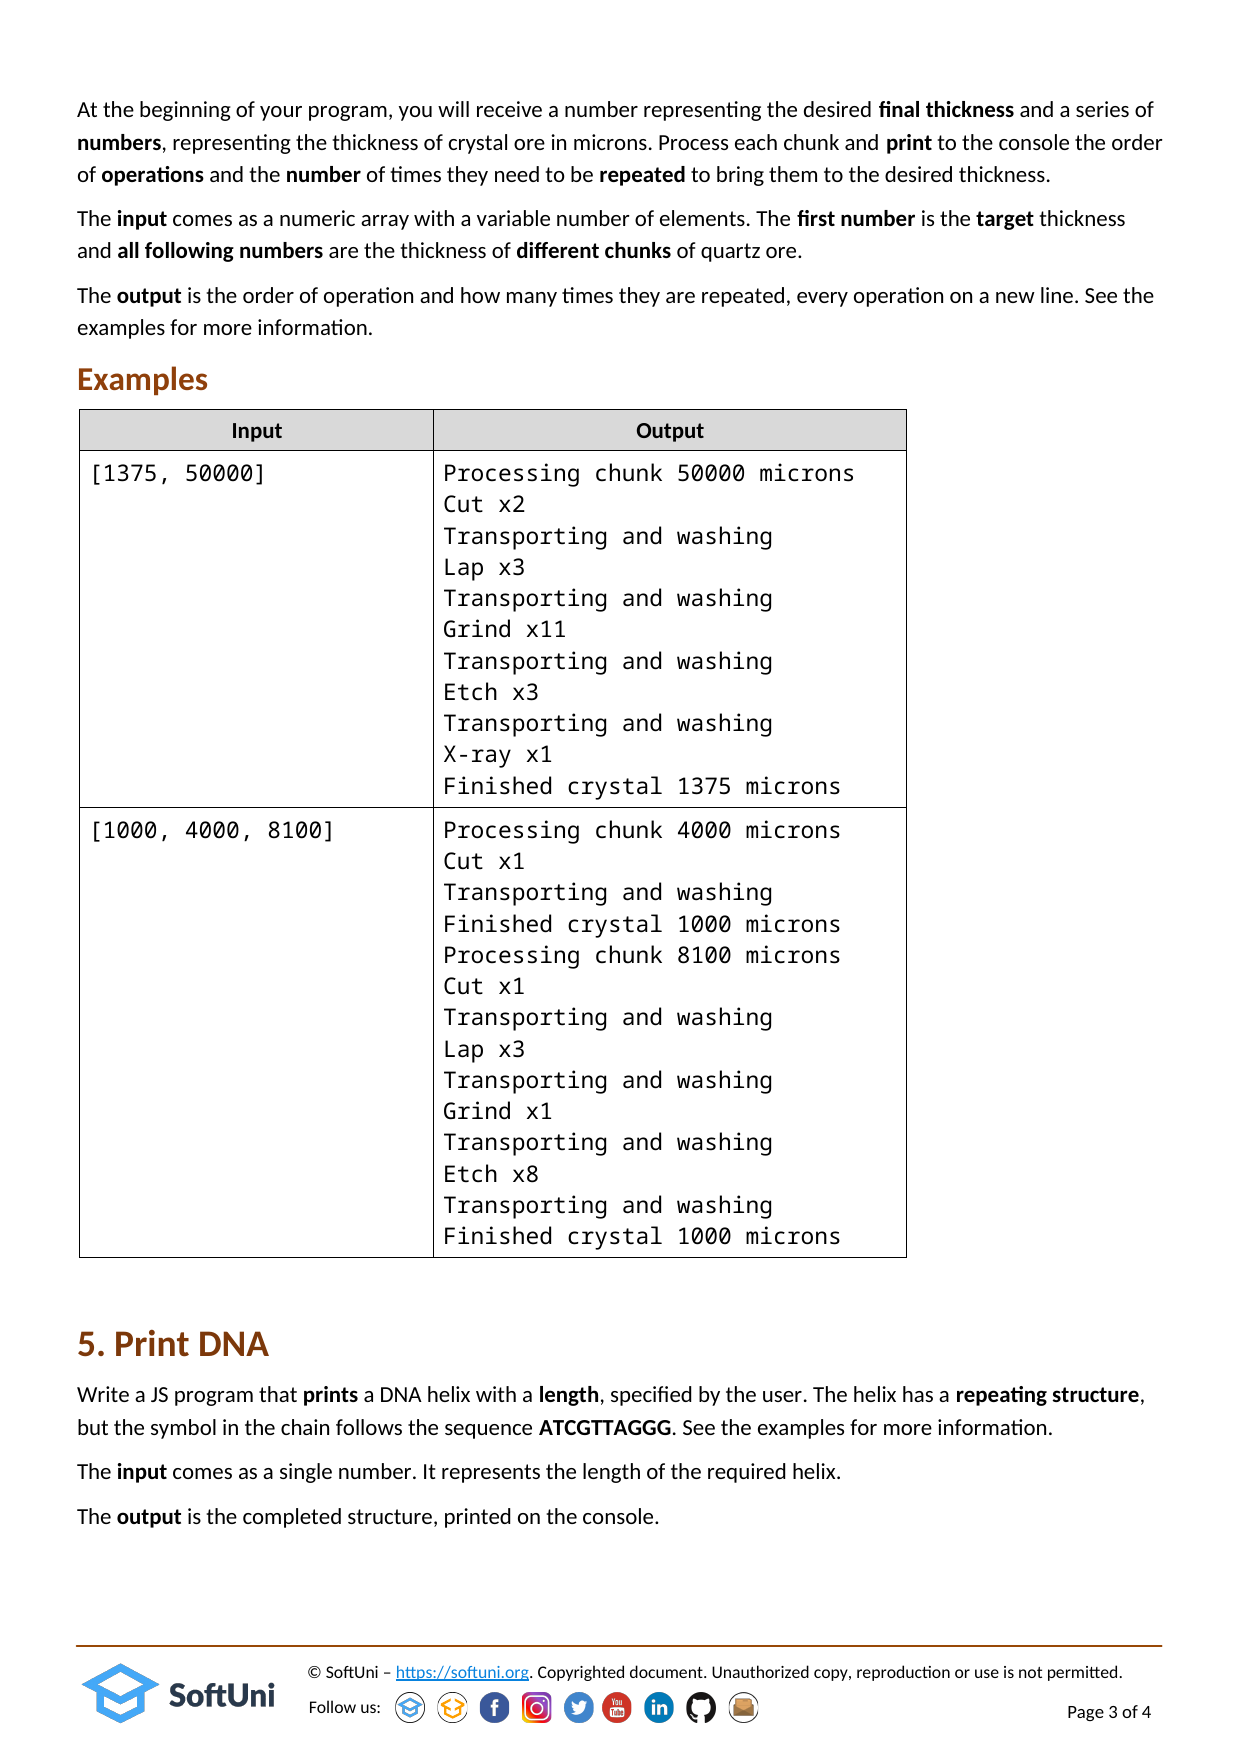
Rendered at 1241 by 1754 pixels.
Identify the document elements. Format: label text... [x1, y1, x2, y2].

table_header Input [80, 410, 433, 450]
picture [658, 1705, 667, 1714]
text The input comes as a single number. It represents the length of the required helix. [77, 1457, 1163, 1486]
subtitle Examples [77, 358, 1163, 399]
picture [644, 1692, 653, 1701]
text The output is the completed structure, printed on the console. [77, 1502, 1163, 1530]
picture [665, 1714, 674, 1723]
picture [437, 1692, 468, 1723]
picture [644, 1714, 653, 1723]
picture [665, 1692, 674, 1701]
picture [479, 1692, 510, 1723]
text The input comes as a numeric array with a variable number of elements. The first number is the target thickness and all following numbers are the thickness of different chunks of quartz ore. [77, 204, 1163, 265]
text At the beginning of your program, you will receive a number representing the desired final thickness and a series of numbers, representing the thickness of crystal ore in microns. Process each chunk and print to the console the order of operations and the number of times they need to be repeated to bring them to the desired thickness. [77, 95, 1163, 188]
table_cell Processing chunk 50000 microns Cut x2 Transporting and washing Lap x3 Transporting and washing Grind x11 Transporting and washing Etch x3 Transporting and washing X-ray x1 Finished crystal 1375 microns [434, 451, 906, 807]
table_cell [1000, 4000, 8100] [80, 808, 433, 1257]
picture [564, 1692, 594, 1723]
text The output is the order of operation and how many times they are repeated, every operation on a new line. See the examples for more information. [77, 281, 1163, 342]
picture [522, 1692, 552, 1723]
table_cell Processing chunk 4000 microns Cut x1 Transporting and washing Finished crystal 1000 microns Processing chunk 8100 microns Cut x1 Transporting and washing Lap x3 Transporting and washing Grind x1 Transporting and washing Etch x8 Transporting and washing Finished crystal 1000 microns [434, 808, 906, 1257]
picture [602, 1692, 632, 1723]
text Write a JS program that prints a DNA helix with a length, specified by the user. The helix has a repeating structure, but the symbol in the chain follows the sequence ATCGTTAGGG. See the examples for more information. [77, 1381, 1163, 1441]
subtitle Print DNA [77, 1319, 1163, 1365]
picture [686, 1692, 716, 1723]
picture [75, 1658, 281, 1729]
table_cell [1375, 50000] [80, 451, 433, 807]
picture [728, 1692, 759, 1723]
picture [395, 1692, 425, 1723]
table_header Output [434, 410, 906, 450]
